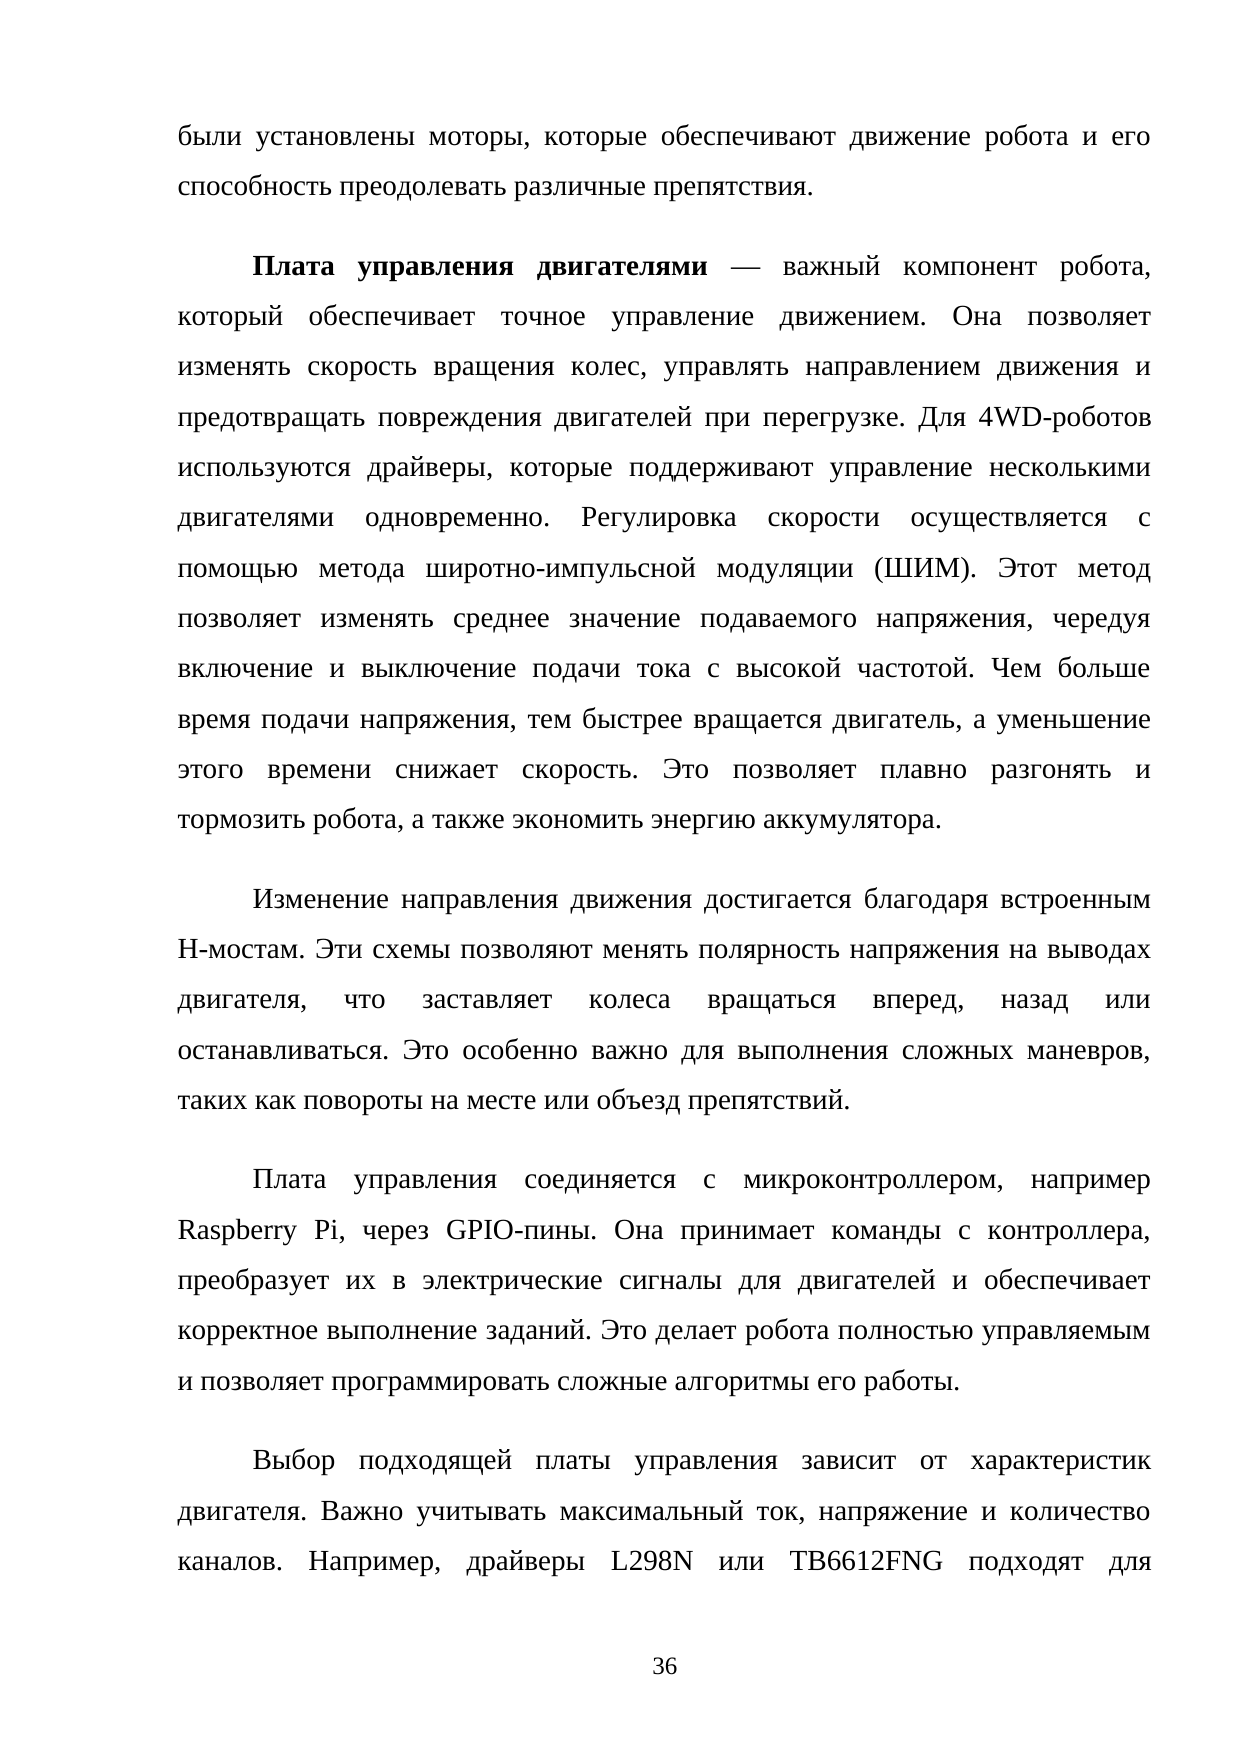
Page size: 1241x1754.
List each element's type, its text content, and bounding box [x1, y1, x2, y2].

text Плата управления соединяется с микроконтроллером, например Raspberry Pi, через GPIO-пины. Она принимает команды с контроллера, преобразует их в электрические сигналы для двигателей и обеспечивает корректное выполнение заданий. Это делает робота полностью управляемым и позволяет программировать сложные алгоритмы его работы. [177, 1162, 1152, 1396]
text Изменение направления движения достигается благодаря встроенным H-мостам. Эти схемы позволяют менять полярность напряжения на выводах двигателя, что заставляет колеса вращаться вперед, назад или останавливаться. Это особенно важно для выполнения сложных маневров, таких как повороты на месте или объезд препятствий. [177, 881, 1152, 1116]
text Плата управления двигателями — важный компонент робота, который обеспечивает точное управление движением. Она позволяет изменять скорость вращения колес, управлять направлением движения и предотвращать повреждения двигателей при перегрузке. Для 4WD-роботов используются драйверы, которые поддерживают управление несколькими двигателями одновременно. Регулировка скорости осуществляется с помощью метода широтно-импульсной модуляции (ШИМ). Этот метод позволяет изменять среднее значение подаваемого напряжения, чередуя включение и выключение подачи тока с высокой частотой. Чем больше время подачи напряжения, тем быстрее вращается двигатель, а уменьшение этого времени снижает скорость. Это позволяет плавно разгонять и тормозить робота, а также экономить энергию аккумулятора. [177, 248, 1152, 835]
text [177, 1442, 1152, 1576]
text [177, 118, 1152, 202]
